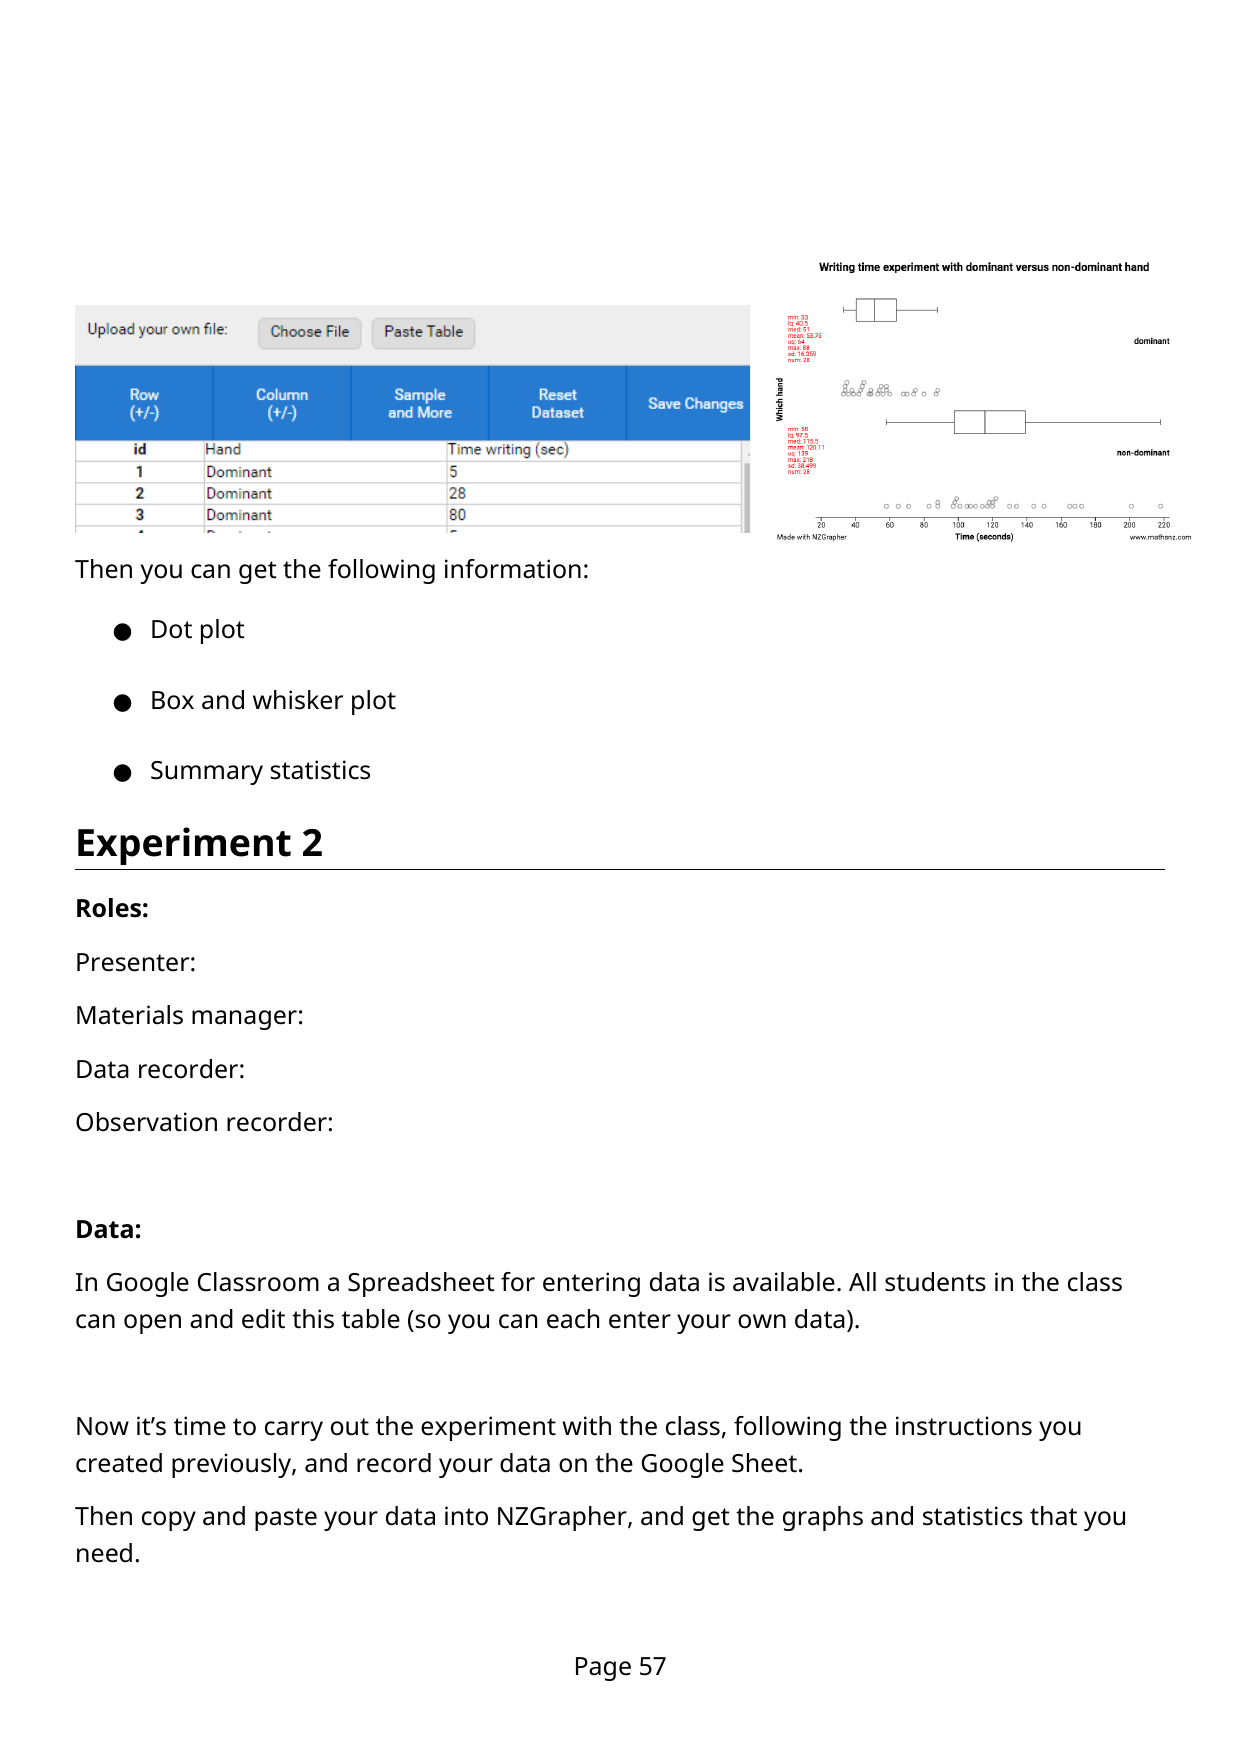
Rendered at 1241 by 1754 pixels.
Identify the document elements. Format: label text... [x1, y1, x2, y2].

picture [75, 305, 751, 533]
text Then you can get the following information: [75, 551, 1165, 586]
text Materials manager: [75, 998, 1165, 1032]
text In Google Classroom a Spreadsheet for entering data is available. All students in the class can open and edit this table (so you can each enter your own data). [75, 1265, 1165, 1336]
text Then copy and paste your data into NZGrapher, and get the graphs and statistics that you need. [75, 1499, 1165, 1570]
list Summary statistics [112, 746, 1165, 793]
list Dot plot [112, 605, 1165, 652]
text Presenter: [75, 944, 1165, 978]
list Box and whisker plot [112, 675, 1165, 722]
text Data: [75, 1212, 1165, 1246]
subtitle Experiment 2 [75, 816, 1165, 869]
text Data recorder: [75, 1051, 1165, 1085]
text Roles: [75, 891, 1165, 925]
text Now it’s time to carry out the experiment with the class, following the instructions you created previously, and record your data on the Google Sheet. [75, 1409, 1165, 1479]
picture [771, 254, 1197, 545]
text Observation recorder: [75, 1105, 1165, 1139]
